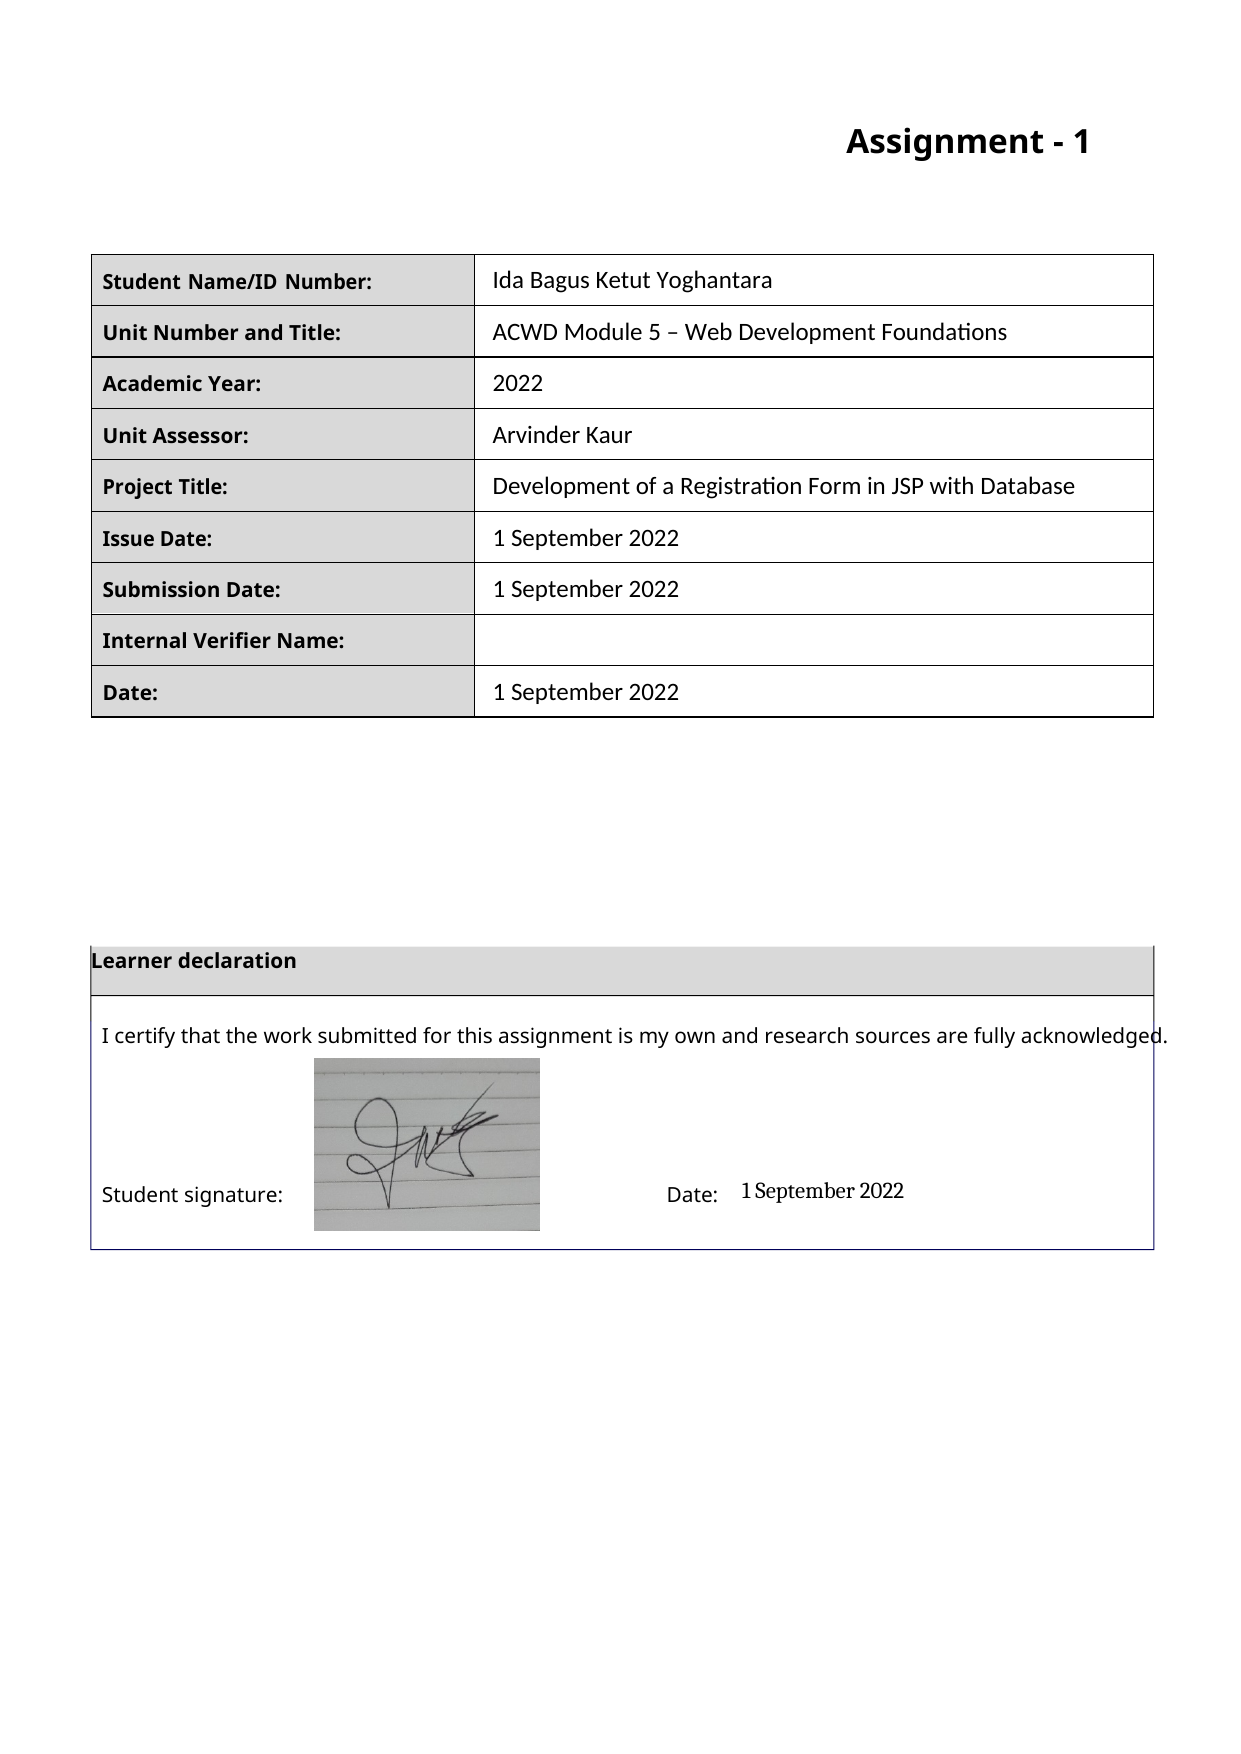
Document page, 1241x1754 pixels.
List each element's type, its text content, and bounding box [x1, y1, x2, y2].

table_cell 1 September 2022 [475, 512, 1153, 562]
table_header Student Name/ID Number: [92, 255, 474, 305]
table_cell ACWD Module 5 – Web Development Foundations [475, 306, 1153, 356]
table_cell 1 September 2022 [475, 666, 1153, 716]
table_cell Unit Number and Title: [92, 306, 474, 356]
table_cell Academic Year: [92, 358, 474, 408]
picture [314, 1058, 540, 1231]
table_cell Project Title: [92, 460, 474, 511]
table_cell Development of a Registration Form in JSP with Database [475, 460, 1153, 511]
table_cell 2022 [475, 358, 1153, 408]
table_cell Date: [92, 666, 474, 716]
title Assignment - 1 [79, 118, 1091, 163]
table_cell Submission Date: [92, 563, 474, 613]
table_cell Internal Verifier Name: [92, 615, 474, 665]
table_cell 1 September 2022 [475, 563, 1153, 613]
table_header Ida Bagus Ketut Yoghantara [475, 255, 1153, 305]
table_cell [475, 615, 1153, 665]
table_cell Unit Assessor: [92, 409, 474, 459]
table_cell Issue Date: [92, 512, 474, 562]
table_cell Arvinder Kaur [475, 409, 1153, 459]
